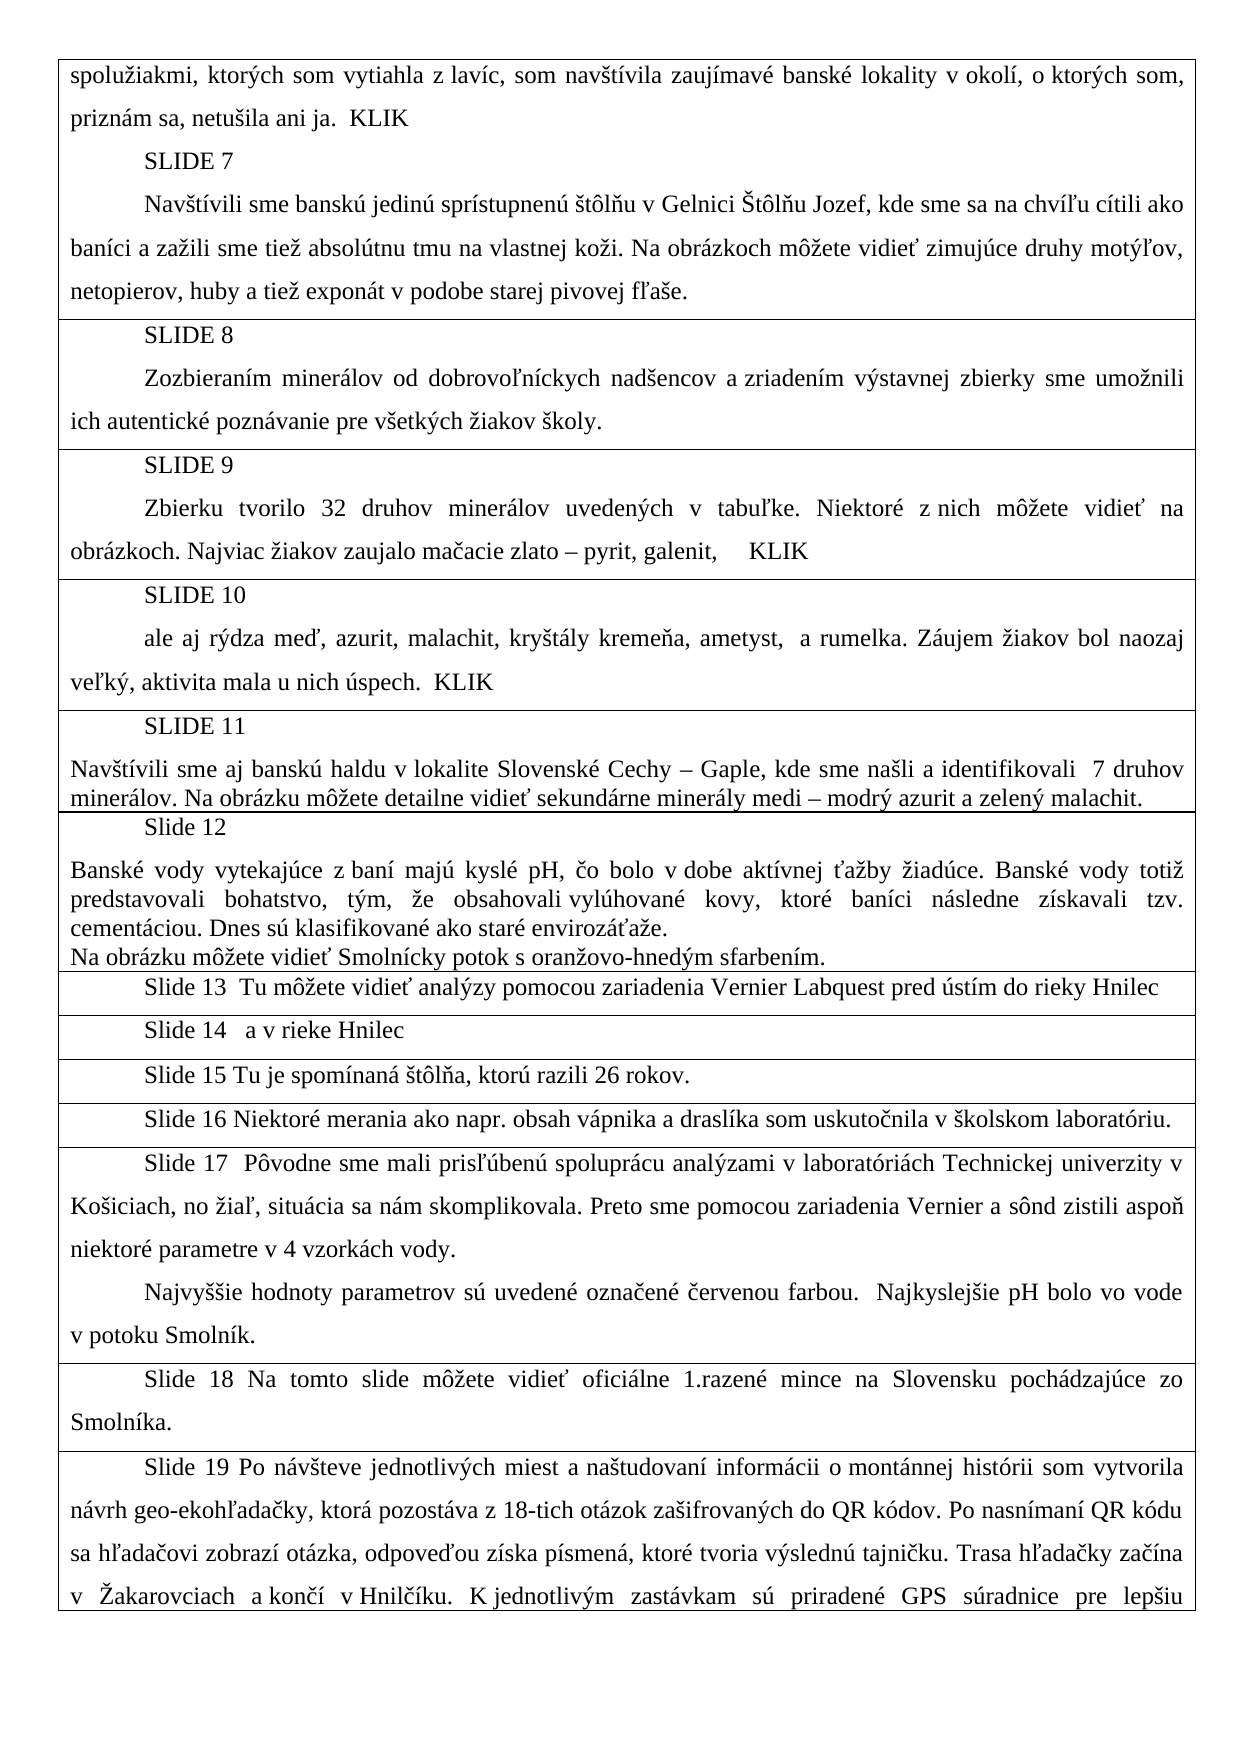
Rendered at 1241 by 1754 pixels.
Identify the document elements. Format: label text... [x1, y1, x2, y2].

table_cell Slide 15 Tu je spomínaná štôlňa, ktorú razili 26 rokov. [59, 1060, 1195, 1103]
table_cell Slide 16 Niektoré merania ako napr. obsah vápnika a draslíka som uskutočnila v školskom laboratóriu. [59, 1104, 1195, 1147]
table_cell SLIDE 10 ale aj rýdza meď, azurit, malachit, kryštály kremeňa, ametyst, a rumelka. Záujem žiakov bol naozaj veľký, aktivita mala u nich úspech. KLIK [59, 580, 1195, 710]
table_cell Slide 17 Pôvodne sme mali prisľúbenú spoluprácu analýzami v laboratóriách Technickej univerzity v Košiciach, no žiaľ, situácia sa nám skomplikovala. Preto sme pomocou zariadenia Vernier a sônd zistili aspoň niektoré parametre v 4 vzorkách vody. Najvyššie hodnoty parametrov sú uvedené označené červenou farbou. Najkyslejšie pH bolo vo vode v potoku Smolník. [59, 1148, 1195, 1363]
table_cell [59, 60, 1195, 319]
table_cell SLIDE 8 Zozbieraním minerálov od dobrovoľníckych nadšencov a zriadením výstavnej zbierky sme umožnili ich autentické poznávanie pre všetkých žiakov školy. [59, 320, 1195, 449]
table_cell Slide 12 Banské vody vytekajúce z baní majú kyslé pH, čo bolo v dobe aktívnej ťažby žiadúce. Banské vody totiž predstavovali bohatstvo, tým, že obsahovali vylúhované kovy, ktoré baníci následne získavali tzv. cementáciou. Dnes sú klasifikované ako staré envirozáťaže. Na obrázku môžete vidieť Smolnícky potok s oranžovo-hnedým sfarbením. [59, 813, 1195, 971]
table_cell Slide 14 a v rieke Hnilec [59, 1016, 1195, 1059]
table_cell SLIDE 9 Zbierku tvorilo 32 druhov minerálov uvedených v tabuľke. Niektoré z nich môžete vidieť na obrázkoch. Najviac žiakov zaujalo mačacie zlato – pyrit, galenit, KLIK [59, 450, 1195, 579]
table_cell Slide 18 Na tomto slide môžete vidieť oficiálne 1.razené mince na Slovensku pochádzajúce zo Smolníka. [59, 1364, 1195, 1451]
table_cell SLIDE 11 Navštívili sme aj banskú haldu v lokalite Slovenské Cechy – Gaple, kde sme našli a identifikovali 7 druhov minerálov. Na obrázku môžete detailne vidieť sekundárne minerály medi – modrý azurit a zelený malachit. [59, 711, 1195, 811]
table_cell Slide 13 Tu môžete vidieť analýzy pomocou zariadenia Vernier Labquest pred ústím do rieky Hnilec [59, 972, 1195, 1014]
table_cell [59, 1452, 1195, 1610]
